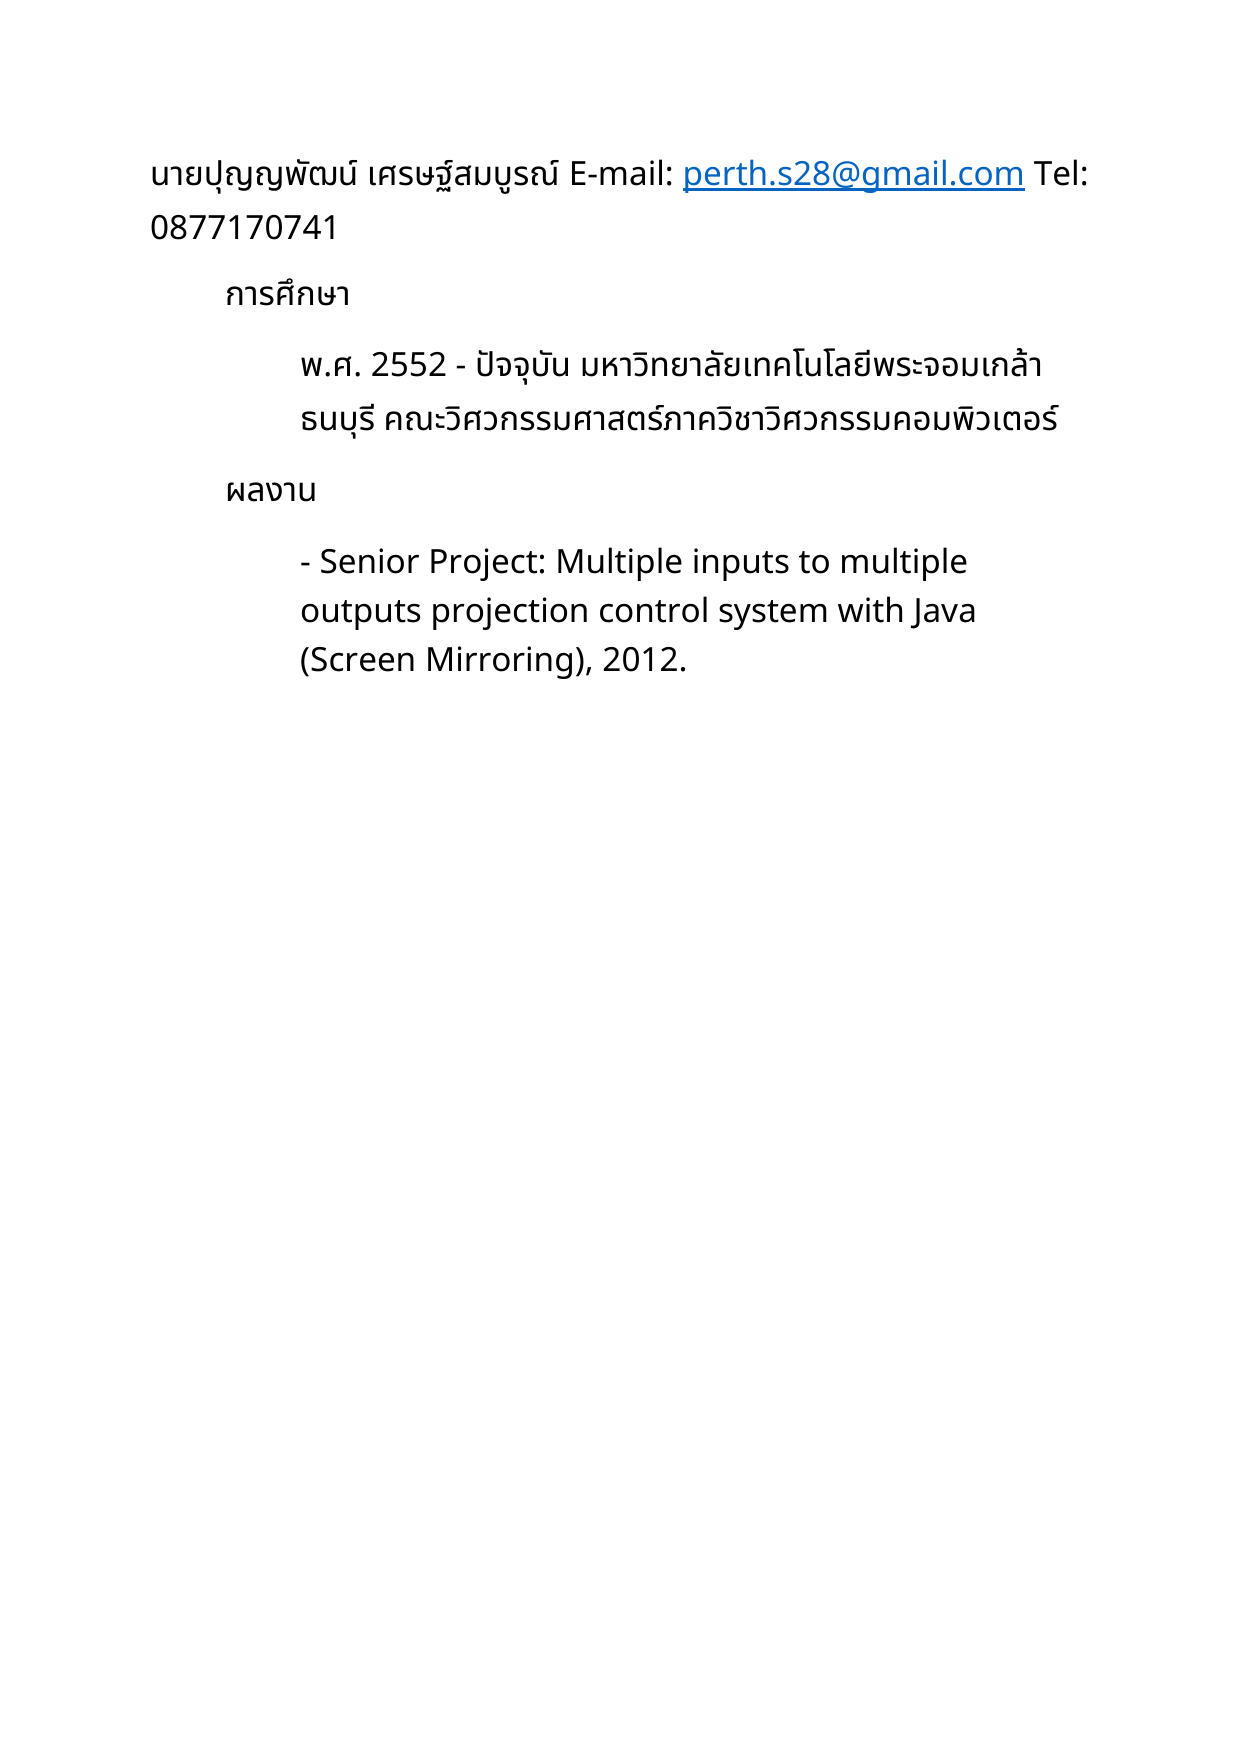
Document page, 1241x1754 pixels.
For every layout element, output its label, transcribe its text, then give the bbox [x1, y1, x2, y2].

text พ.ศ. 2552 - ปัจจุบัน มหาวิทยาลัยเทคโนโลยีพระจอมเกล้าธนบุรี คณะวิศวกรรมศาสตร์ภาควิชาวิศวกรรมคอมพิวเตอร์ [300, 341, 1090, 446]
text การศึกษา [150, 270, 1090, 320]
text นายปุญญพัฒน์ เศรษฐ์สมบูรณ์ E-mail: perth.s28@gmail.com Tel: 0877170741 [150, 150, 1090, 249]
text - Senior Project: Multiple inputs to multiple outputs projection control system with Java (Screen Mirroring), 2012. [300, 537, 1090, 711]
text ผลงาน [150, 466, 1090, 517]
